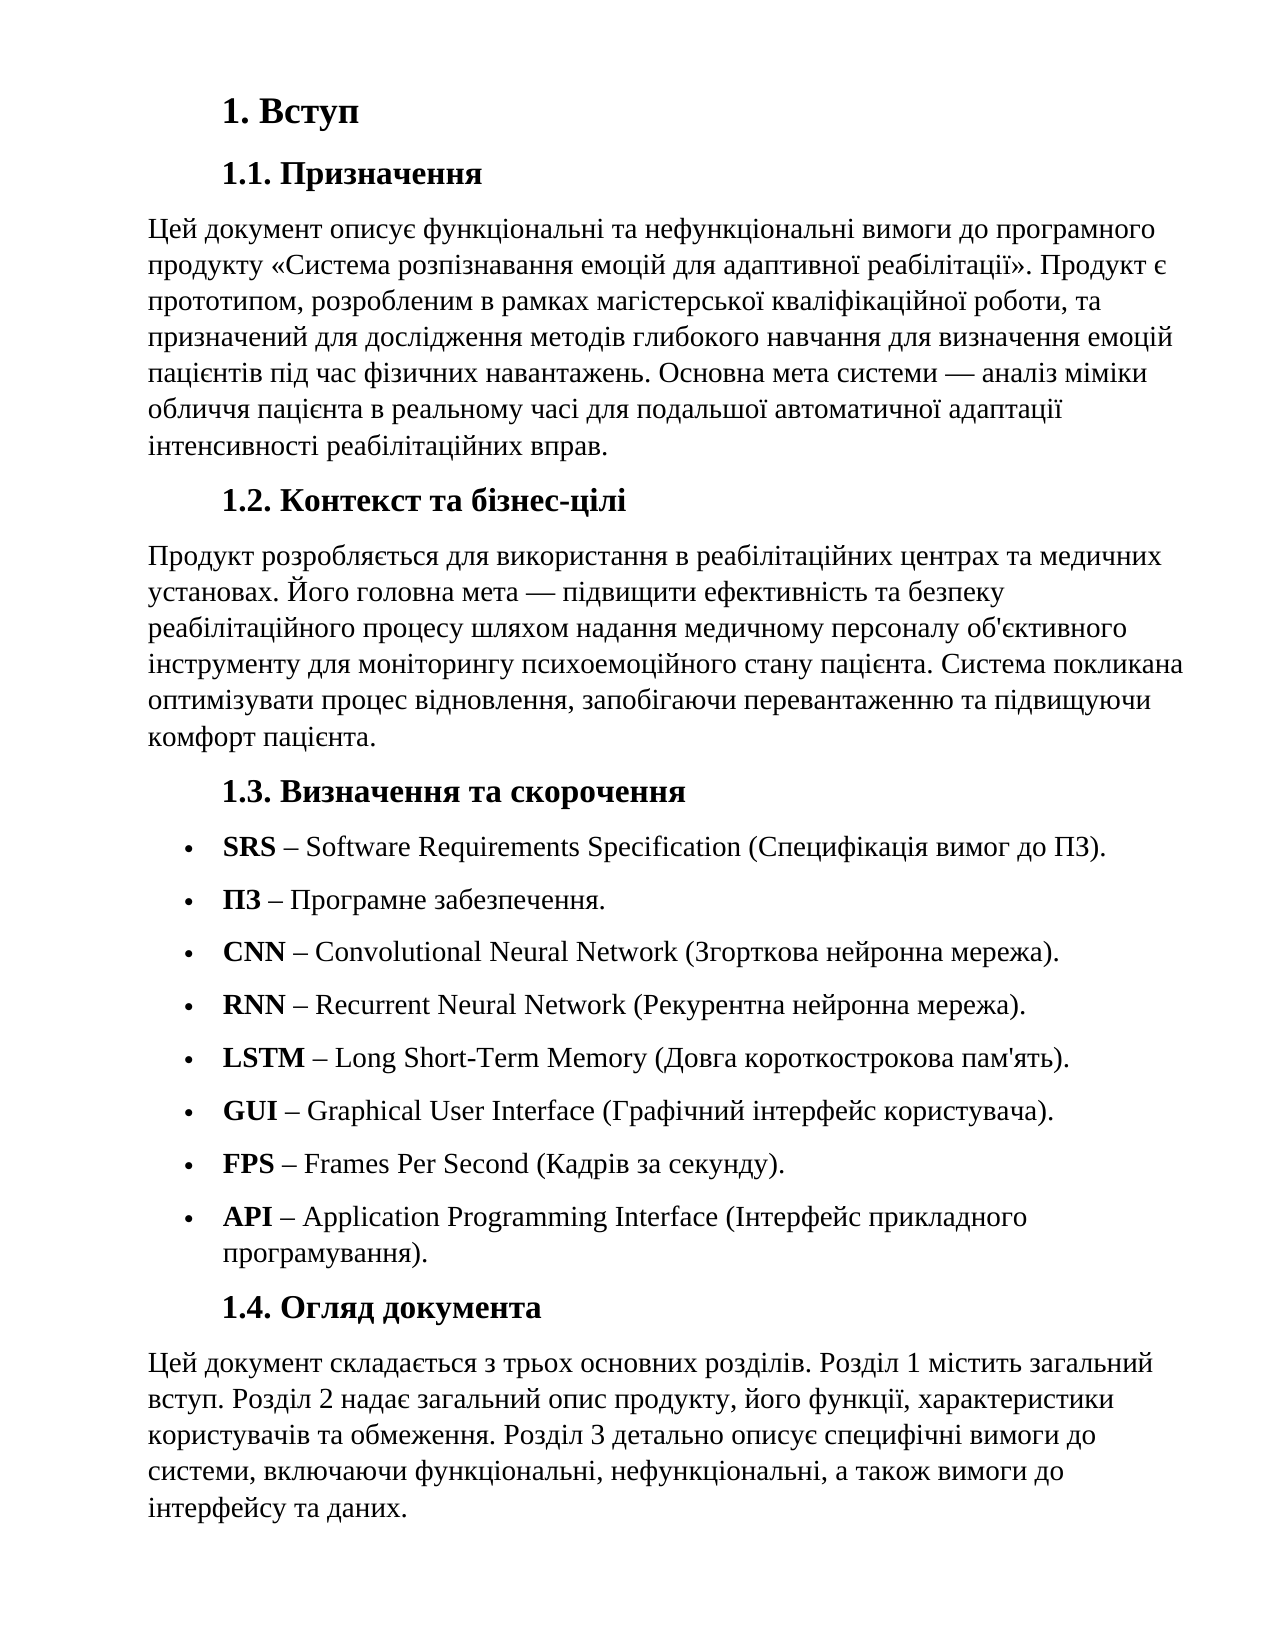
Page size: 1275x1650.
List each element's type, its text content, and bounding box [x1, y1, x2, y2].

list RNN – Recurrent Neural Network (Рекурентна нейронна мережа). [185, 987, 1186, 1021]
subtitle 1.1. Призначення [221, 153, 1186, 192]
subtitle 1.4. Огляд документа [221, 1288, 1186, 1326]
list LSTM – Long Short-Term Memory (Довга короткострокова пам'ять). [185, 1040, 1186, 1074]
text Цей документ складається з трьох основних розділів. Розділ 1 містить загальний вступ. Розділ 2 надає загальний опис продукту, його функції, характеристики користувачів та обмеження. Розділ 3 детально описує специфічні вимоги до системи, включаючи функціональні, нефункціональні, а також вимоги до інтерфейсу та даних. [148, 1345, 1186, 1523]
text Цей документ описує функціональні та нефункціональні вимоги до програмного продукту «Система розпізнавання емоцій для адаптивної реабілітації». Продукт є прототипом, розробленим в рамках магістерської кваліфікаційної роботи, та призначений для дослідження методів глибокого навчання для визначення емоцій пацієнтів під час фізичних навантажень. Основна мета системи — аналіз міміки обличчя пацієнта в реальному часі для подальшої автоматичної адаптації інтенсивності реабілітаційних вправ. [148, 211, 1186, 461]
list SRS – Software Requirements Specification (Специфікація вимог до ПЗ). [185, 829, 1186, 862]
text Продукт розробляється для використання в реабілітаційних центрах та медичних установах. Його головна мета — підвищити ефективність та безпеку реабілітаційного процесу шляхом надання медичному персоналу об'єктивного інструменту для моніторингу психоемоційного стану пацієнта. Система покликана оптимізувати процес відновлення, запобігаючи перевантаженню та підвищуючи комфорт пацієнта. [148, 538, 1186, 752]
subtitle 1.2. Контекст та бізнес-цілі [221, 480, 1186, 519]
text 1. Вступ [221, 88, 1186, 132]
list GUI – Graphical User Interface (Графічний інтерфейс користувача). [185, 1093, 1186, 1127]
list FPS – Frames Per Second (Кадрів за секунду). [185, 1146, 1186, 1179]
list ПЗ – Програмне забезпечення. [185, 882, 1186, 915]
subtitle 1.3. Визначення та скорочення [221, 771, 1186, 810]
list CNN – Convolutional Neural Network (Згорткова нейронна мережа). [185, 934, 1186, 968]
list API – Application Programming Interface (Інтерфейс прикладного програмування). [185, 1199, 1186, 1268]
